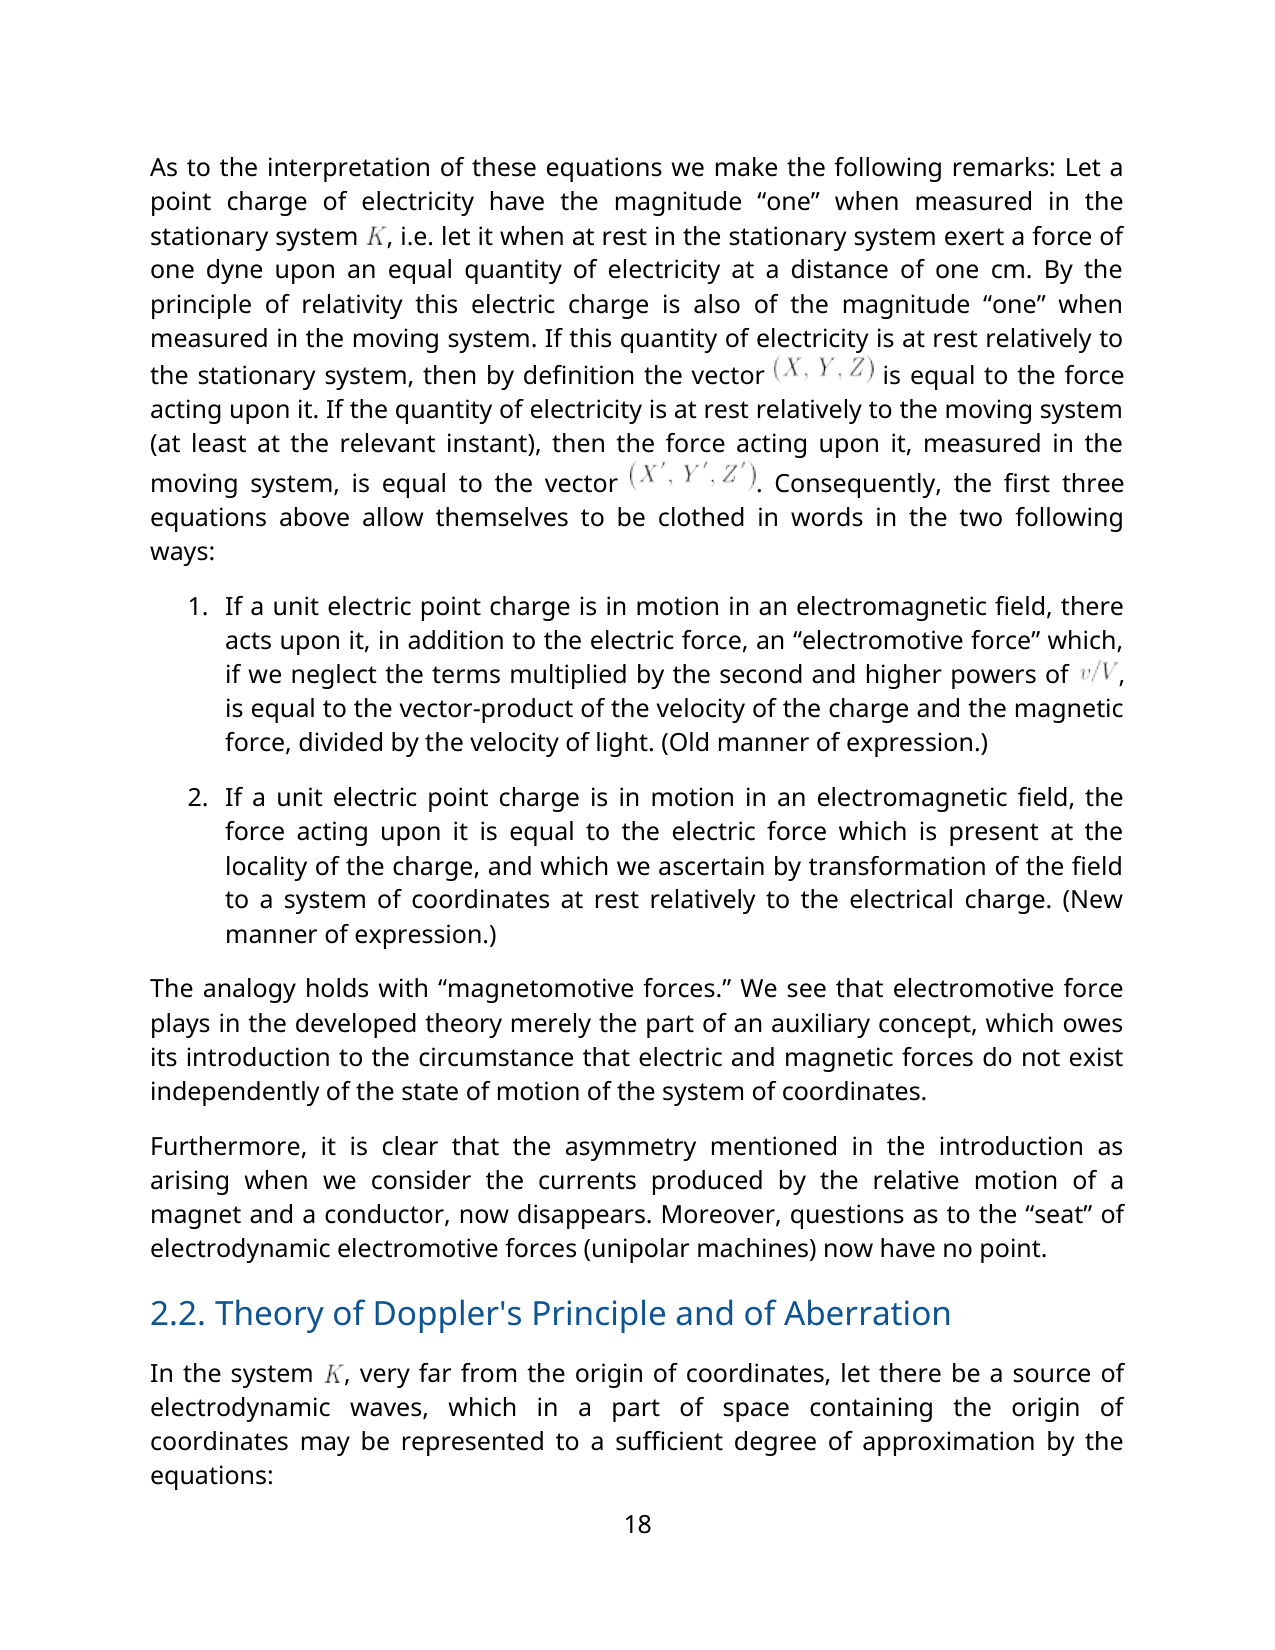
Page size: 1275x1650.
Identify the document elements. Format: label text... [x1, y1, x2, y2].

text Furthermore, it is clear that the asymmetry mentioned in the introduction as arising when we consider the currents produced by the relative motion of a magnet and a conductor, now disappears. Moreover, questions as to the “seat” of electrodynamic electromotive forces (unipolar machines) now have no point. [150, 1128, 1125, 1264]
list If a unit electric point charge is in motion in an electromagnetic field, the force acting upon it is equal to the electric force which is present at the locality of the charge, and which we ascertain by transformation of the field to a system of coordinates at rest relatively to the electrical charge. (New manner of expression.) [187, 780, 1125, 950]
list If a unit electric point charge is in motion in an electromagnetic field, there acts upon it, in addition to the electric force, an “electromotive force” which, if we neglect the terms multiplied by the second and higher powers of , is equal to the vector-product of the velocity of the charge and the magnetic force, divided by the velocity of light. (Old manner of expression.) [187, 589, 1125, 759]
text The analogy holds with “magnetomotive forces.” We see that electromotive force plays in the developed theory merely the part of an auxiliary concept, which owes its introduction to the circumstance that electric and magnetic forces do not exist independently of the state of motion of the system of coordinates. [150, 971, 1125, 1107]
text In the system , very far from the origin of coordinates, let there be a source of electrodynamic waves, which in a part of space containing the origin of coordinates may be represented to a sufficient degree of approximation by the equations: [150, 1356, 1125, 1492]
subtitle Theory of Doppler's Principle and of Aberration [150, 1289, 1125, 1335]
text As to the interpretation of these equations we make the following remarks: Let a point charge of electricity have the magnitude “one” when measured in the stationary system , i.e. let it when at rest in the stationary system exert a force of one dyne upon an equal quantity of electricity at a distance of one cm. By the principle of relativity this electric charge is also of the magnitude “one” when measured in the moving system. If this quantity of electricity is at rest relatively to the stationary system, then by definition the vector is equal to the force acting upon it. If the quantity of electricity is at rest relatively to the moving system (at least at the relevant instant), then the force acting upon it, measured in the moving system, is equal to the vector . Consequently, the first three equations above allow themselves to be clothed in words in the two following ways: [150, 150, 1125, 568]
